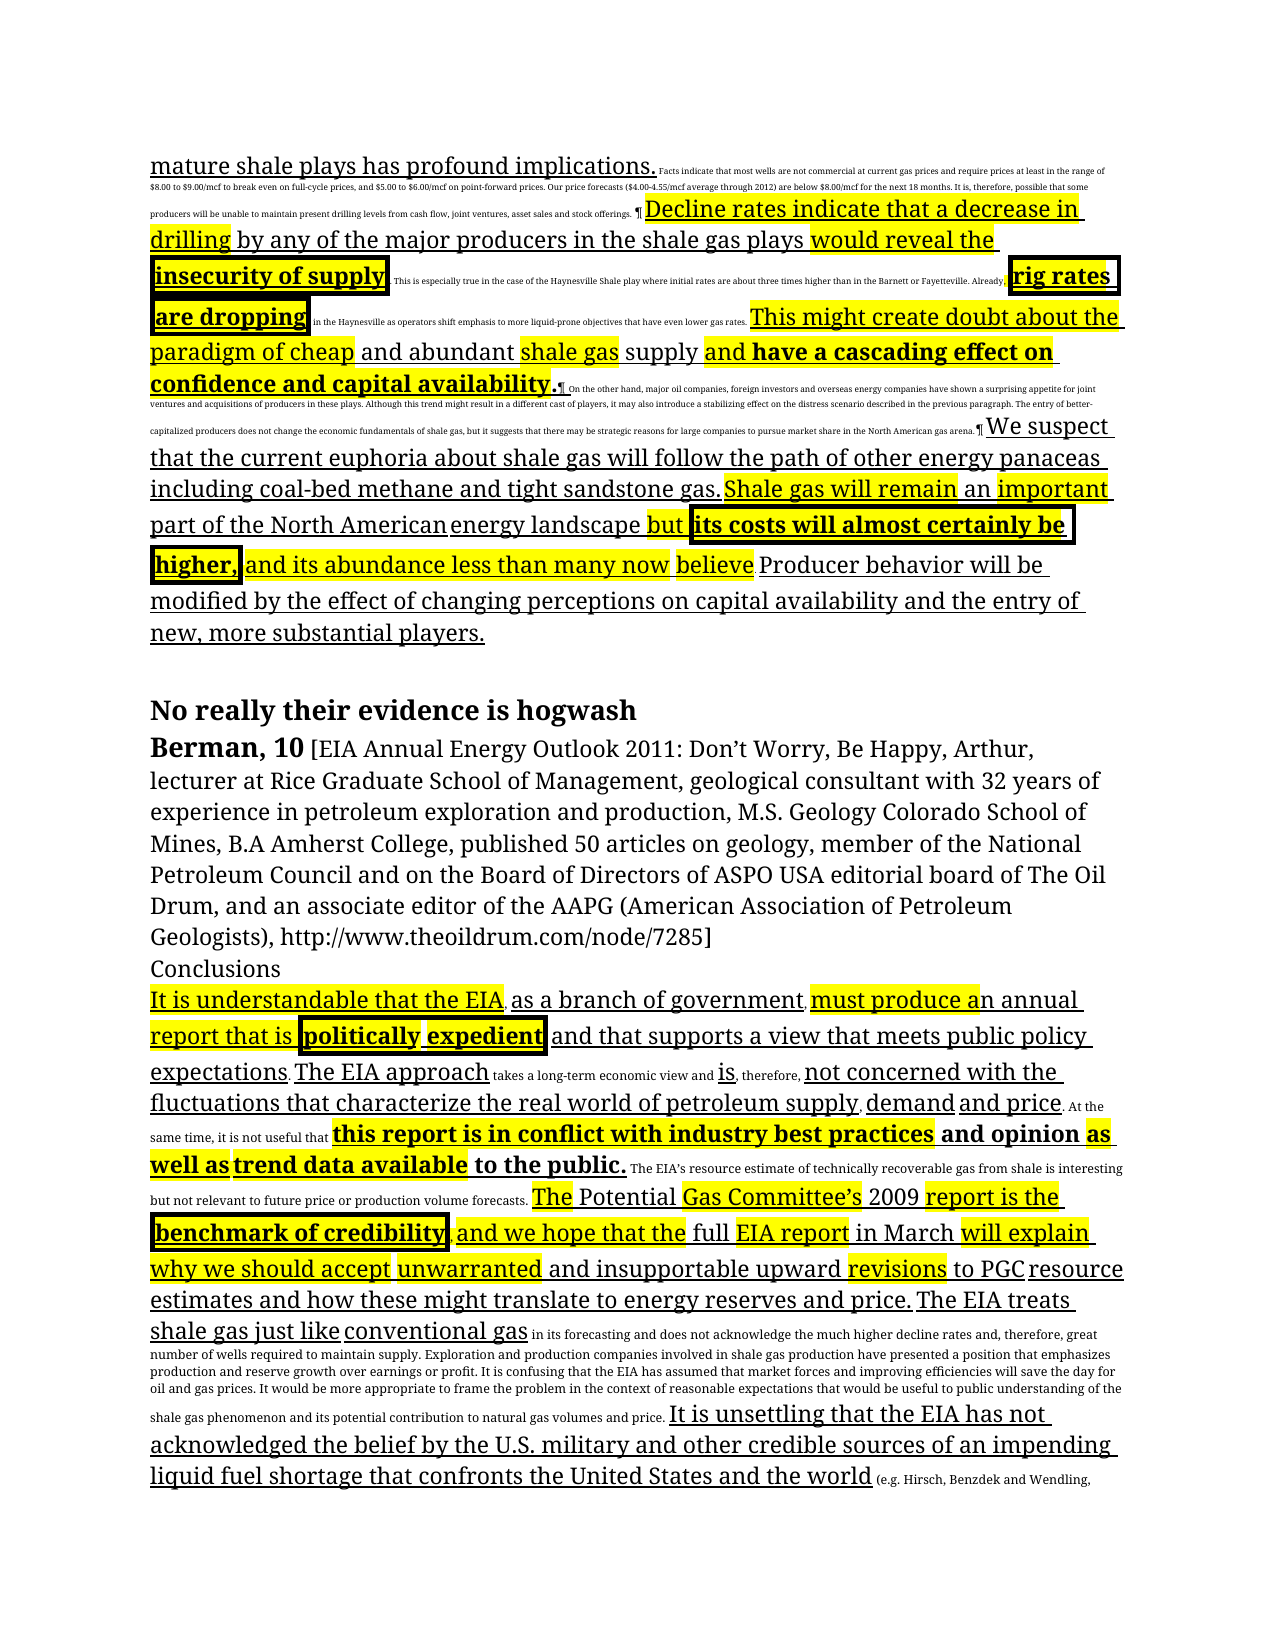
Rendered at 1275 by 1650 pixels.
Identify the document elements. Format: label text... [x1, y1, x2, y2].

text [150, 984, 1125, 1491]
text Conclusions [150, 952, 1125, 984]
text Berman, 10 [EIA Annual Energy Outlook 2011: Don’t Worry, Be Happy, Arthur, lecturer at Rice Graduate School of Management, geological consultant with 32 years of experience in petroleum exploration and production, M.S. Geology Colorado School of Mines, B.A Amherst College, published 50 articles on geology, member of the National Petroleum Council and on the Board of Directors of ASPO USA editorial board of The Oil Drum, and an associate editor of the AAPG (American Association of Petroleum Geologists), http://www.theoildrum.com/node/7285] [150, 728, 1125, 952]
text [150, 150, 1125, 648]
subtitle No really their evidence is hogwash [150, 691, 1125, 728]
